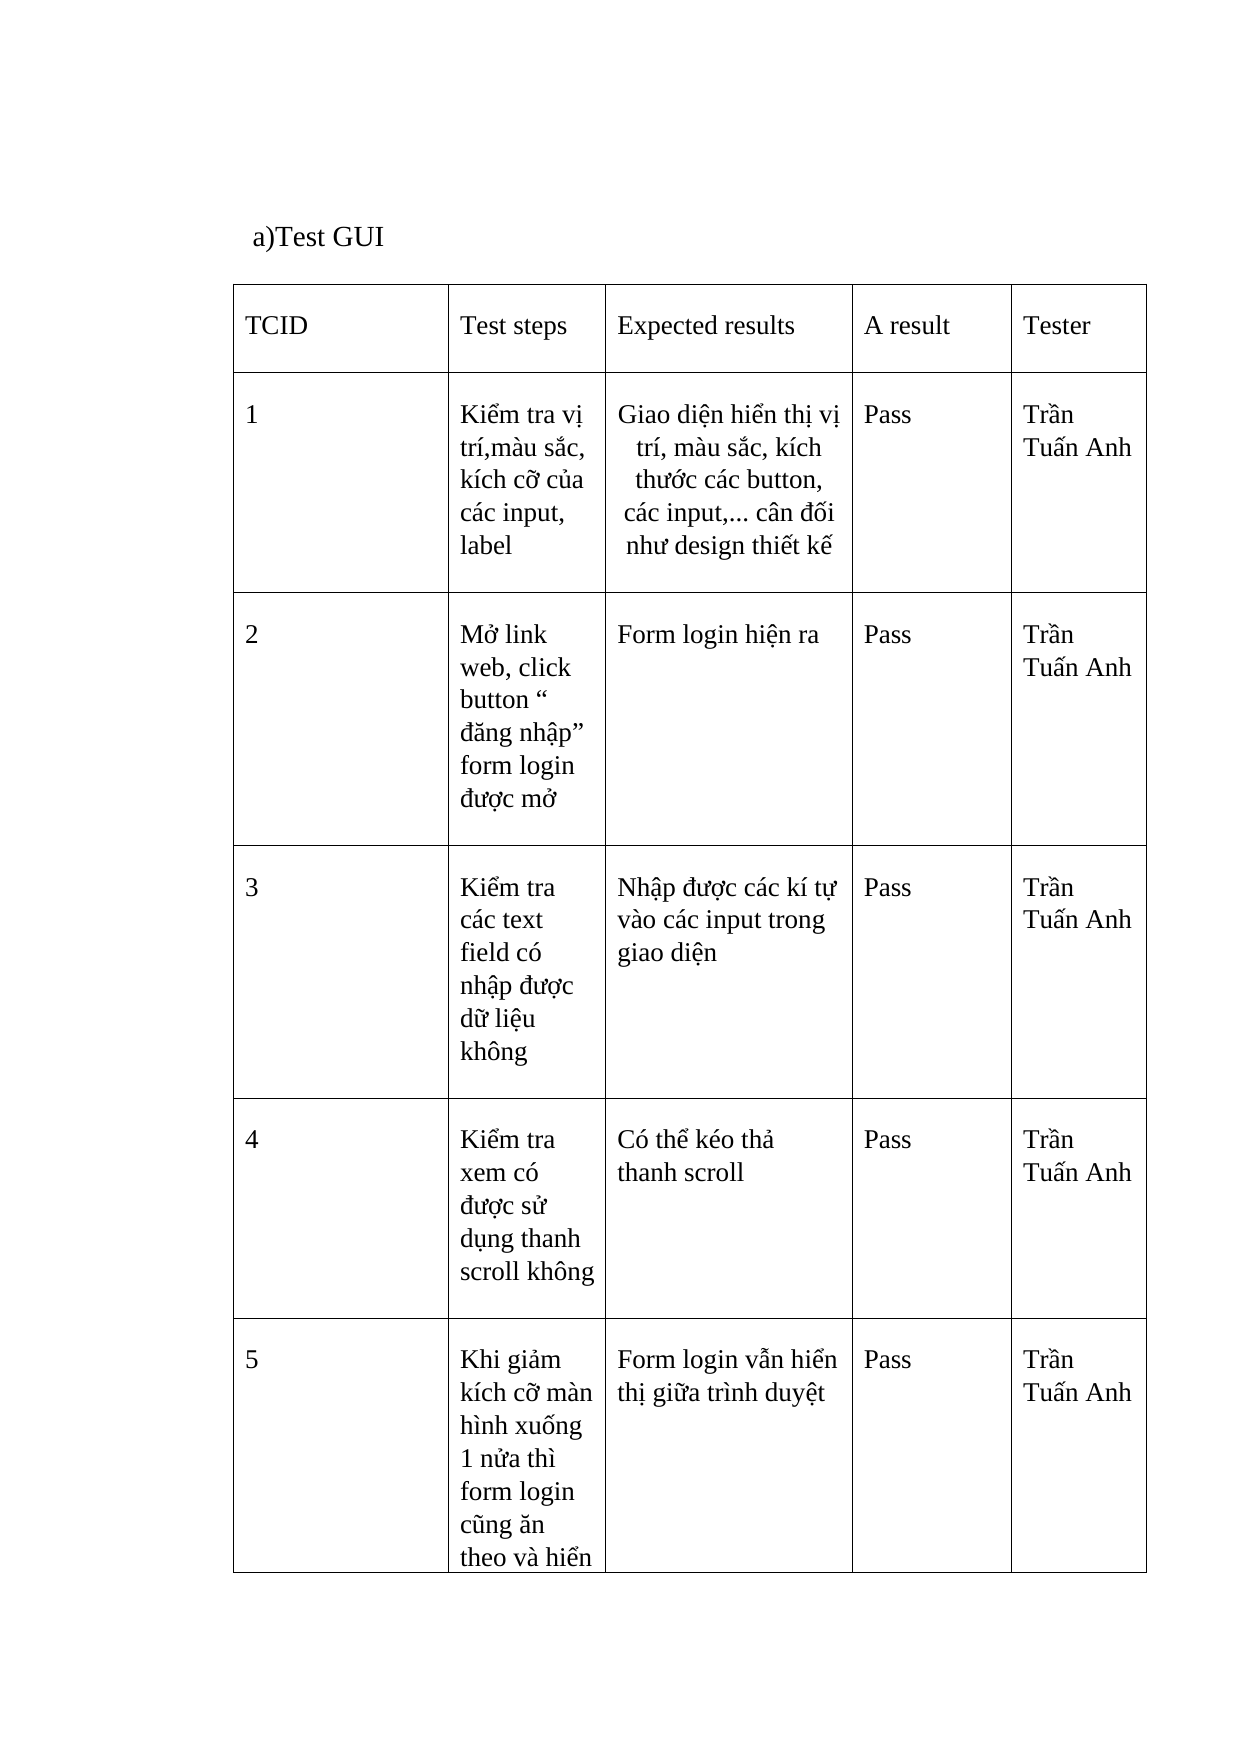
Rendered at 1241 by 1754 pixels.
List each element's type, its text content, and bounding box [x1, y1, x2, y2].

table_cell Pass [853, 846, 1011, 1098]
table_cell Pass [853, 1099, 1011, 1318]
table_header A result [853, 285, 1011, 372]
table_cell Mở link web, click button “ đăng nhập” form login được mở [449, 593, 605, 845]
list a)Test GUI [252, 219, 1122, 252]
table_cell Kiểm tra xem có được sử dụng thanh scroll không [449, 1099, 605, 1318]
table_cell Trần Tuấn Anh [1012, 846, 1146, 1098]
table_cell 3 [234, 846, 448, 1098]
table_cell Kiểm tra các text field có nhập được dữ liệu không [449, 846, 605, 1098]
table_cell Giao diện hiển thị vị trí, màu sắc, kích thước các button, các input,... cân đối như design thiết kế [606, 373, 852, 592]
table_cell Trần Tuấn Anh [1012, 1319, 1146, 1572]
table_header Expected results [606, 285, 852, 372]
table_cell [449, 1319, 605, 1572]
table_cell 2 [234, 593, 448, 845]
table_cell Kiểm tra vị trí,màu sắc, kích cỡ của các input, label [449, 373, 605, 592]
table_cell 5 [234, 1319, 448, 1572]
table_cell Trần Tuấn Anh [1012, 1099, 1146, 1318]
table_cell Có thể kéo thả thanh scroll [606, 1099, 852, 1318]
table_cell Nhập được các kí tự vào các input trong giao diện [606, 846, 852, 1098]
table_header Test steps [449, 285, 605, 372]
table_cell Pass [853, 593, 1011, 845]
table_header Tester [1012, 285, 1146, 372]
table_cell Pass [853, 1319, 1011, 1572]
table_cell 1 [234, 373, 448, 592]
table_cell Form login hiện ra [606, 593, 852, 845]
table_cell Trần Tuấn Anh [1012, 593, 1146, 845]
table_cell Pass [853, 373, 1011, 592]
table_header TCID [234, 285, 448, 372]
table_cell 4 [234, 1099, 448, 1318]
table_cell Trần Tuấn Anh [1012, 373, 1146, 592]
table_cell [606, 1319, 852, 1572]
